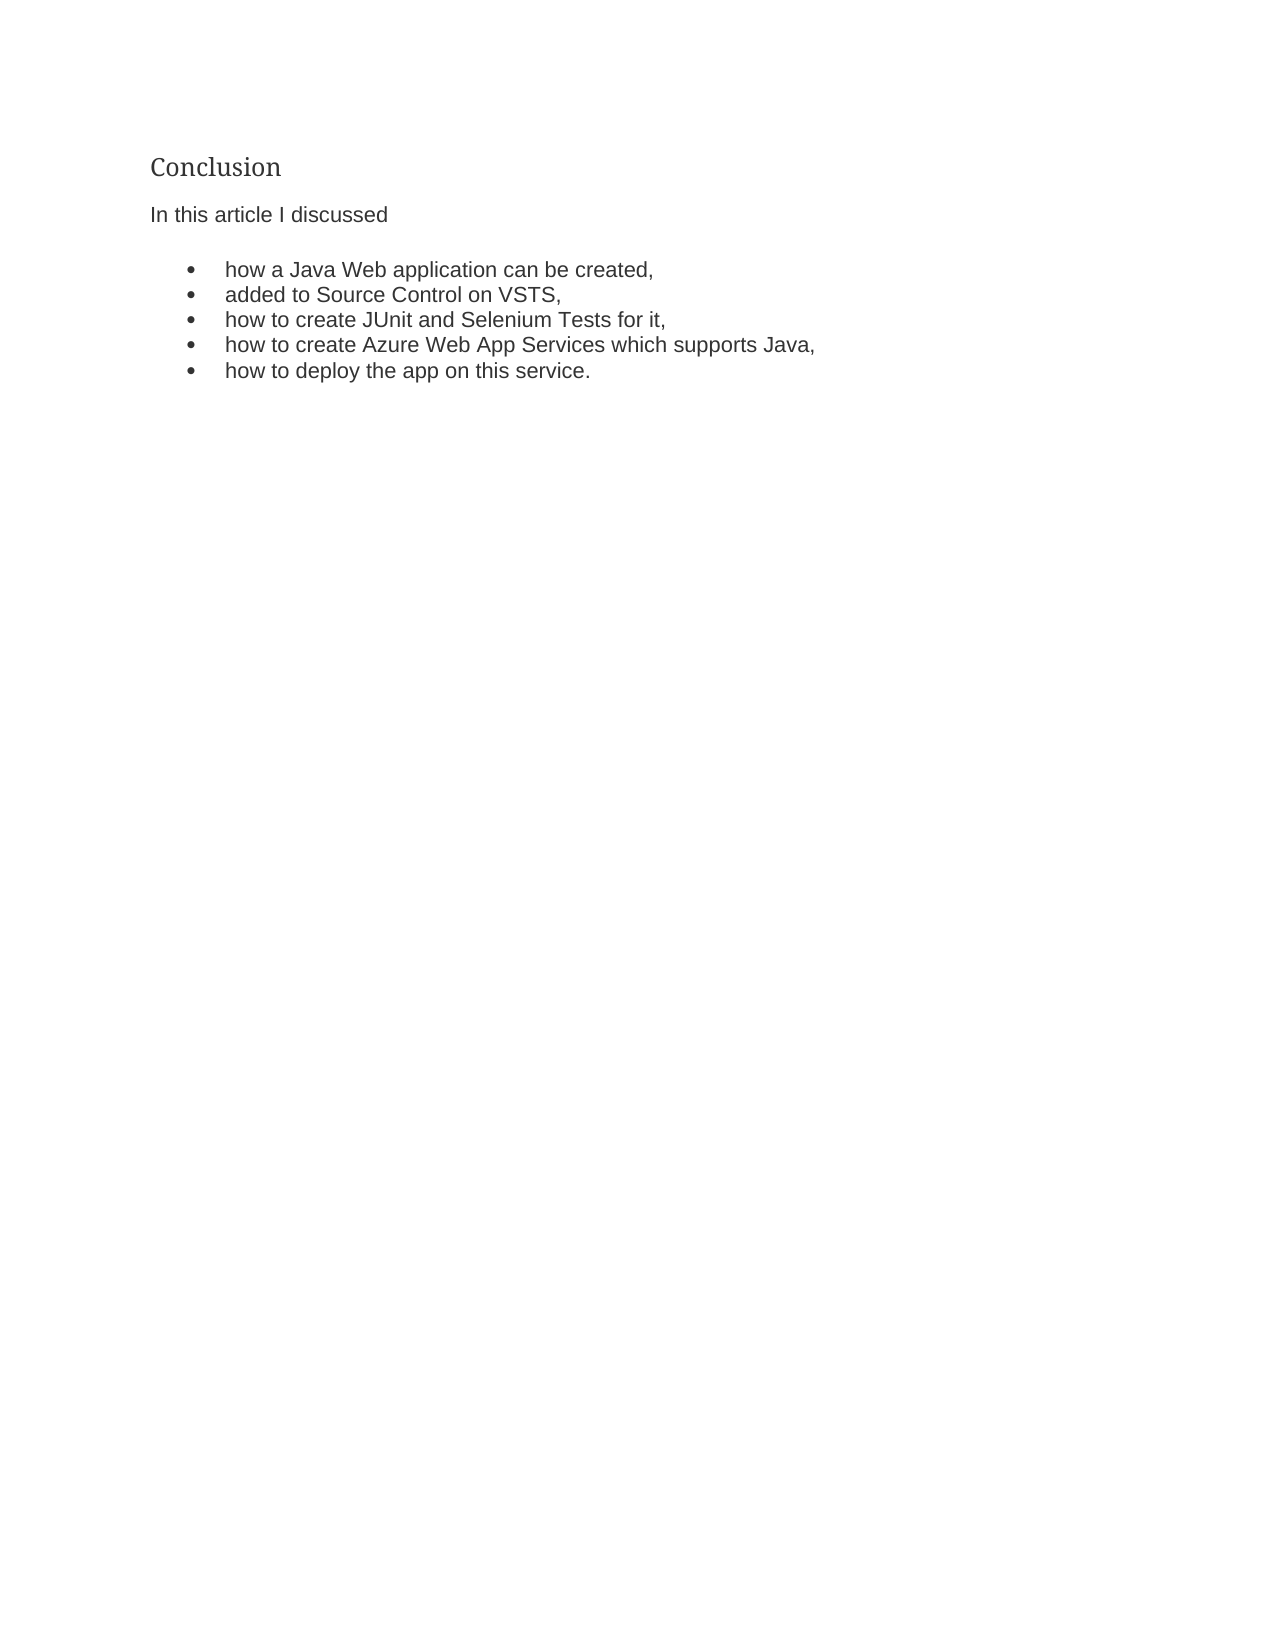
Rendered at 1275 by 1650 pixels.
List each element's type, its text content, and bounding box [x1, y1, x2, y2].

text In this article I discussed [150, 202, 1125, 228]
list how to create Azure Web App Services which supports Java, [187, 332, 1125, 358]
list how a Java Web application can be created, [187, 257, 1125, 282]
list how to deploy the app on this service. [187, 358, 1125, 383]
list how to create JUnit and Selenium Tests for it, [187, 307, 1125, 332]
subtitle Conclusion [150, 150, 1125, 184]
list added to Source Control on VSTS, [187, 282, 1125, 307]
